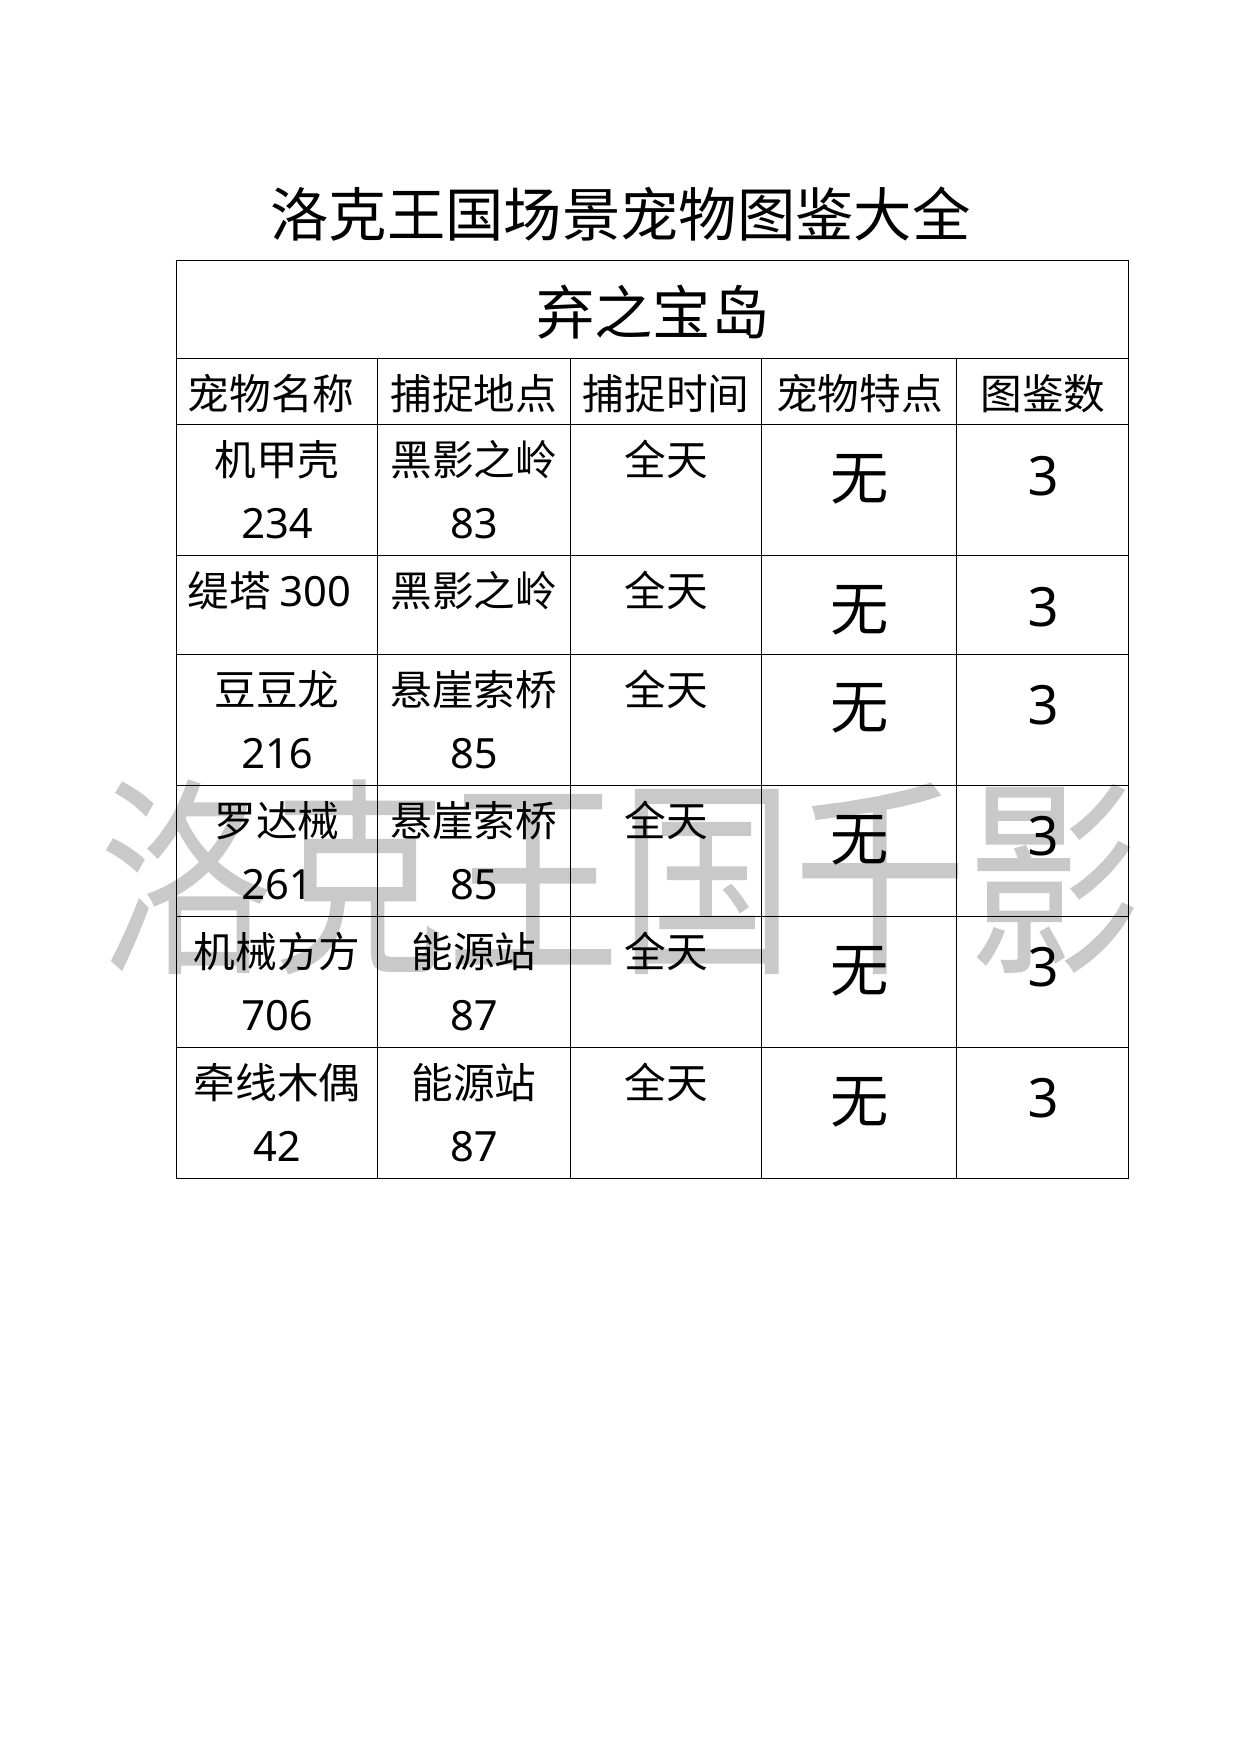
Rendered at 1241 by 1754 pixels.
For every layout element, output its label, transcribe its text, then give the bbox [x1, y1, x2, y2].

table_cell 机甲壳234 [177, 425, 377, 555]
table_cell 宠物特点 [762, 359, 956, 424]
text 洛克王国场景宠物图鉴大全 [187, 162, 1053, 259]
table_cell 悬崖索桥 85 [378, 655, 570, 785]
table_cell 全天 [571, 1048, 761, 1178]
table_cell 豆豆龙216 [177, 655, 377, 785]
table_cell 无 [762, 425, 956, 555]
table_cell 3 [957, 1048, 1128, 1178]
table_cell 悬崖索桥 85 [378, 786, 570, 916]
table_cell 罗达械261 [177, 786, 377, 916]
table_cell 黑影之岭 [378, 556, 570, 654]
table_cell 3 [957, 917, 1128, 1047]
table_header 弃之宝岛 [177, 261, 1128, 358]
table_cell 捕捉地点 [378, 359, 570, 424]
table_cell 黑影之岭 83 [378, 425, 570, 555]
table_cell 机械方方 706 [177, 917, 377, 1047]
table_cell 图鉴数 [957, 359, 1128, 424]
table_cell 3 [957, 556, 1128, 654]
table_cell 无 [762, 655, 956, 785]
table_cell 无 [762, 556, 956, 654]
table_cell 全天 [571, 556, 761, 654]
table_cell 无 [762, 786, 956, 916]
table_cell 全天 [571, 786, 761, 916]
table_cell 全天 [571, 917, 761, 1047]
table_cell 3 [957, 786, 1128, 916]
table_cell 全天 [571, 655, 761, 785]
table_cell 牵线木偶 42 [177, 1048, 377, 1178]
table_cell 全天 [571, 425, 761, 555]
table_cell 3 [957, 425, 1128, 555]
table_cell 缇塔300 [177, 556, 377, 654]
table_cell 能源站 87 [378, 1048, 570, 1178]
table_cell 能源站 87 [378, 917, 570, 1047]
table_cell 无 [762, 917, 956, 1047]
table_cell 3 [957, 655, 1128, 785]
table_cell 宠物名称 [177, 359, 377, 424]
table_cell 无 [762, 1048, 956, 1178]
table_cell 捕捉时间 [571, 359, 761, 424]
